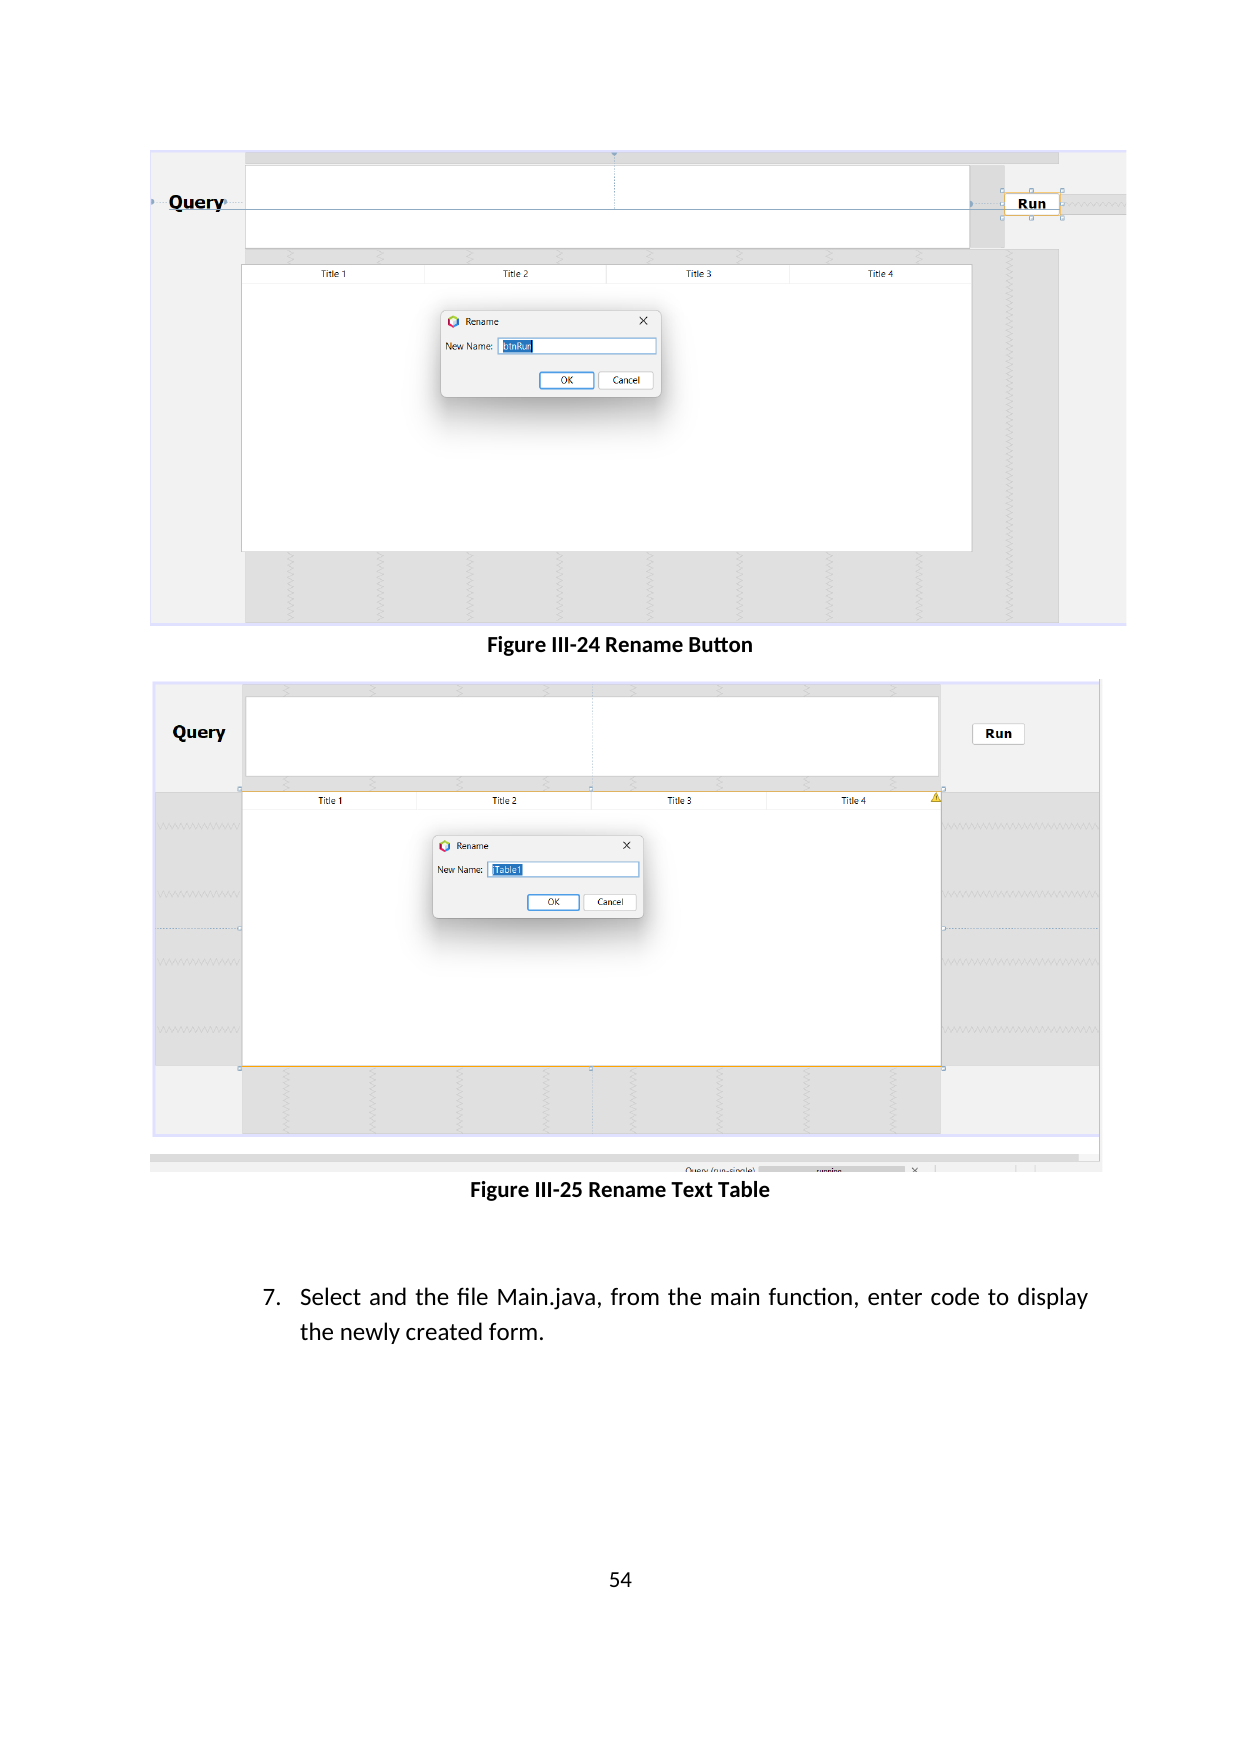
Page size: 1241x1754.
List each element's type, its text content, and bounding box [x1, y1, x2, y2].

picture [150, 679, 1103, 1172]
picture [150, 150, 1127, 627]
list Select and the file Main.java, from the main function, enter code to display the newly created form. [262, 1281, 1090, 1346]
